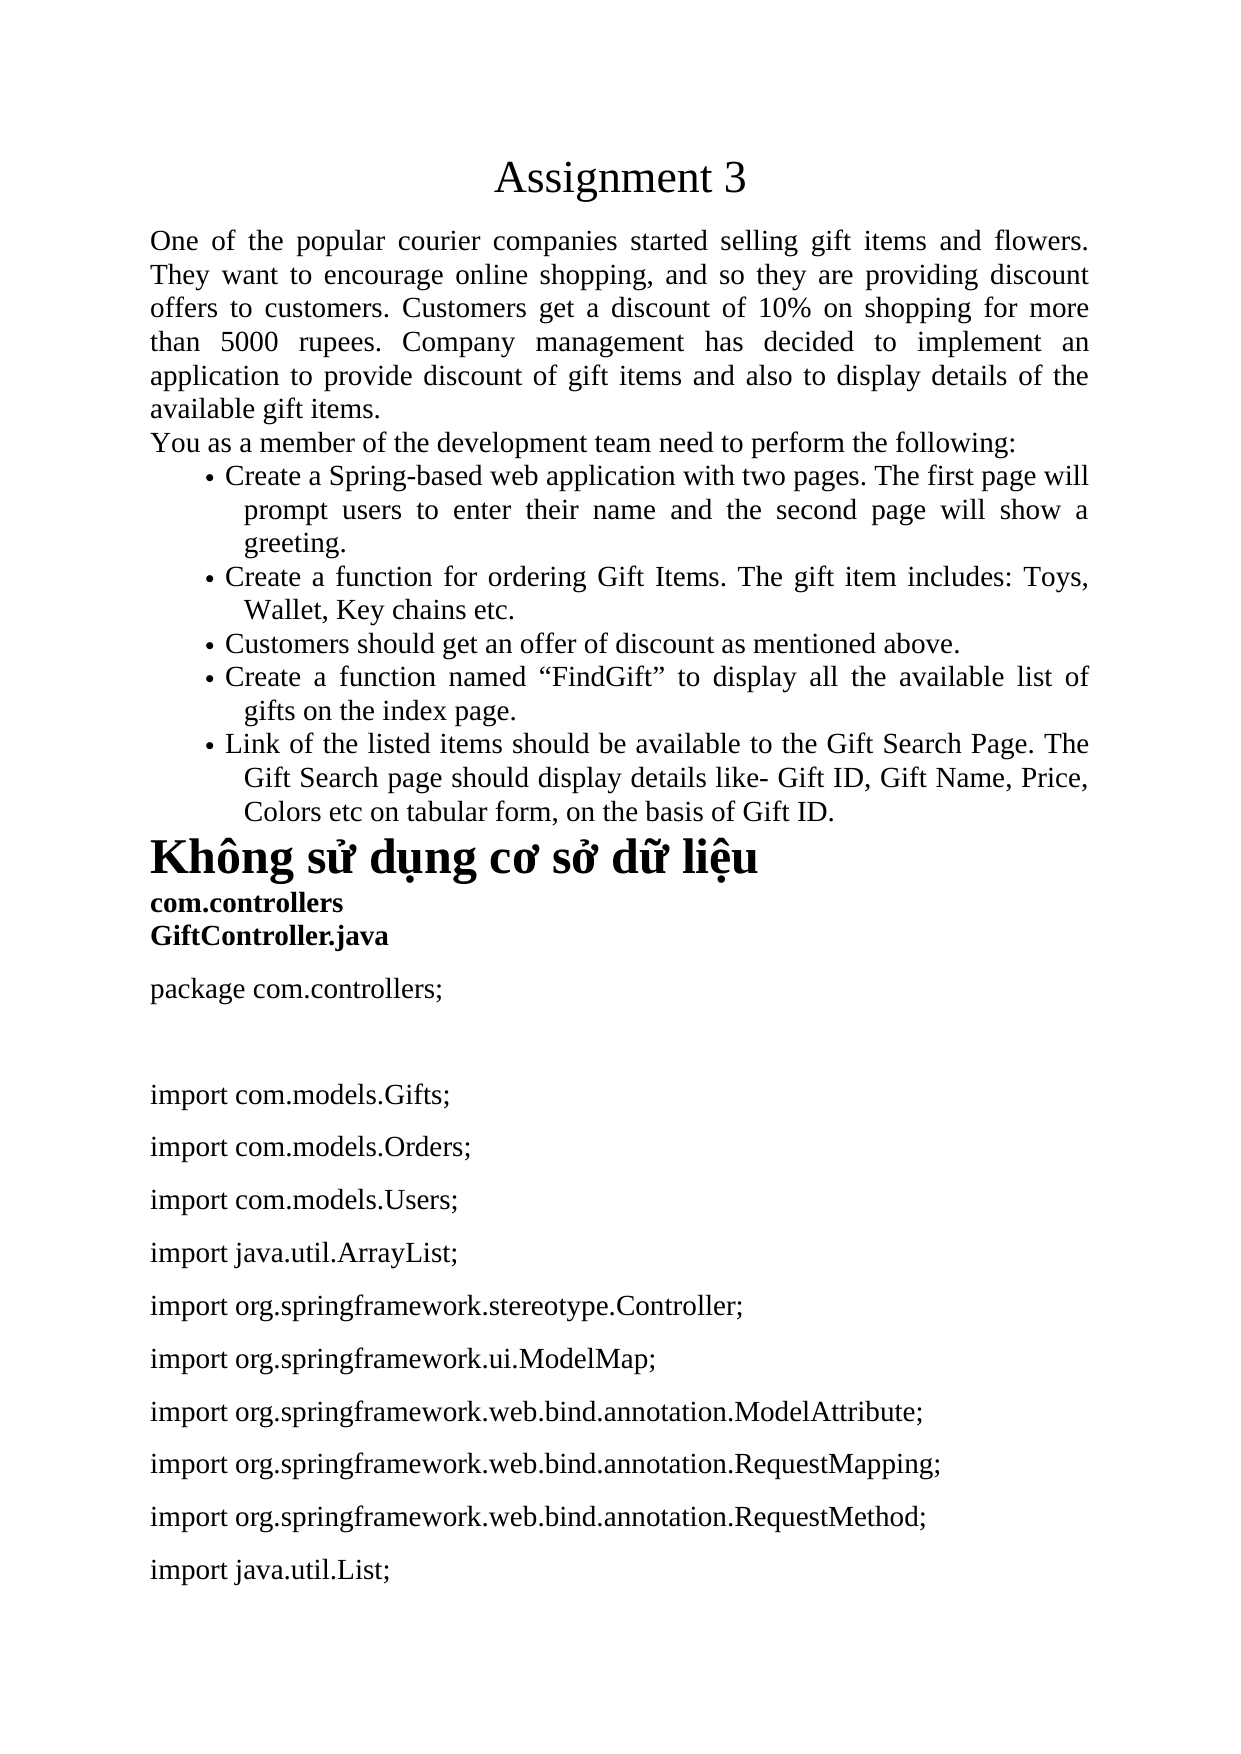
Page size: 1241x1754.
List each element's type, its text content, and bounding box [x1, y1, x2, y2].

text import org.springframework.ui.ModelMap; [150, 1341, 1090, 1374]
text com.controllers [150, 885, 1090, 918]
text You as a member of the development team need to perform the following: [150, 425, 1090, 458]
text import org.springframework.web.bind.annotation.RequestMapping; [150, 1446, 1090, 1480]
text Assignment 3 [150, 150, 1090, 203]
text import org.springframework.stereotype.Controller; [150, 1288, 1090, 1322]
text import java.util.List; [150, 1552, 1090, 1586]
text import com.models.Gifts; [150, 1077, 1090, 1110]
text import java.util.ArrayList; [150, 1235, 1090, 1269]
text Không sử dụng cơ sở dữ liệu [150, 827, 1090, 885]
text One of the popular courier companies started selling gift items and flowers. They want to encourage online shopping, and so they are providing discount offers to customers. Customers get a discount of 10% on shopping for more than 5000 rupees. Company management has decided to implement an application to provide discount of gift items and also to display details of the available gift items. [150, 223, 1090, 425]
text import org.springframework.web.bind.annotation.ModelAttribute; [150, 1394, 1090, 1427]
text GiftController.java [150, 918, 1090, 952]
text import org.springframework.web.bind.annotation.RequestMethod; [150, 1499, 1090, 1533]
list Create a function for ordering Gift Items. The gift item includes: Toys, Wallet, Key chains etc. [206, 559, 1090, 626]
list Link of the listed items should be available to the Gift Search Page. The Gift Search page should display details like- Gift ID, Gift Name, Price, Colors etc on tabular form, on the basis of Gift ID. [206, 727, 1090, 827]
list Create a Spring-based web application with two pages. The first page will prompt users to enter their name and the second page will show a greeting. [206, 458, 1090, 559]
text import com.models.Users; [150, 1182, 1090, 1216]
text package com.controllers; [150, 971, 1090, 1005]
list Create a function named “FindGift” to display all the available list of gifts on the index page. [206, 659, 1090, 727]
text import com.models.Orders; [150, 1129, 1090, 1163]
list Customers should get an offer of discount as mentioned above. [206, 626, 1090, 659]
